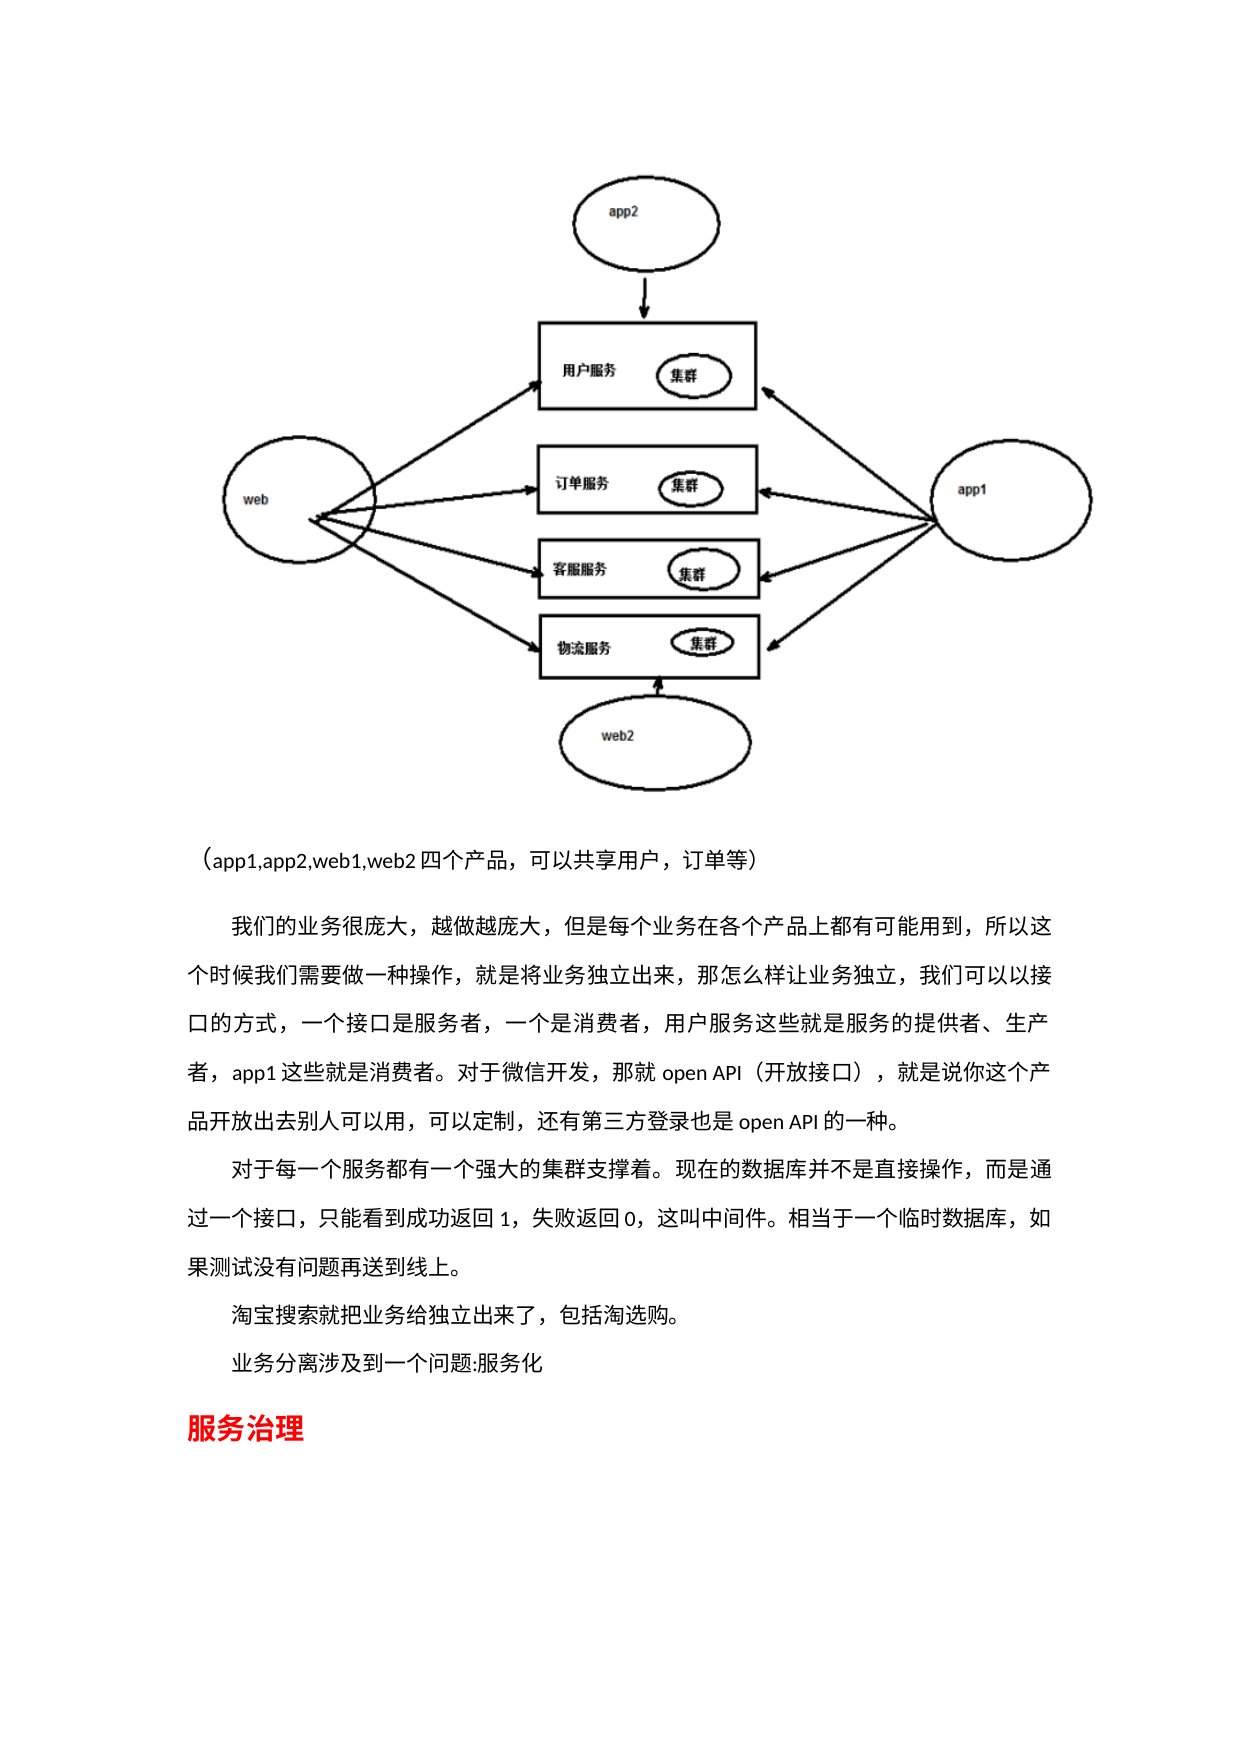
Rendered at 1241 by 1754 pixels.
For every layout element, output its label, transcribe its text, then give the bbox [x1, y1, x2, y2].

text 服务治理 [187, 1394, 1053, 1459]
text 对于每一个服务都有一个强大的集群支撑着。现在的数据库并不是直接操作，而是通过一个接口，只能看到成功返回1，失败返回0，这叫中间件。相当于一个临时数据库，如果测试没有问题再送到线上。 [187, 1152, 1053, 1282]
text 我们的业务很庞大，越做越庞大，但是每个业务在各个产品上都有可能用到，所以这个时候我们需要做一种操作，就是将业务独立出来，那怎么样让业务独立，我们可以以接口的方式，一个接口是服务者，一个是消费者，用户服务这些就是服务的提供者、生产者，app1这些就是消费者。对于微信开发，那就open API（开放接口），就是说你这个产品开放出去别人可以用，可以定制，还有第三方登录也是open API的一种。 [187, 908, 1053, 1136]
picture [187, 162, 1129, 807]
text 业务分离涉及到一个问题:服务化 [187, 1346, 1053, 1378]
text （app1,app2,web1,web2四个产品，可以共享用户，订单等） [187, 825, 1053, 890]
text 淘宝搜索就把业务给独立出来了，包括淘选购。 [187, 1298, 1053, 1330]
